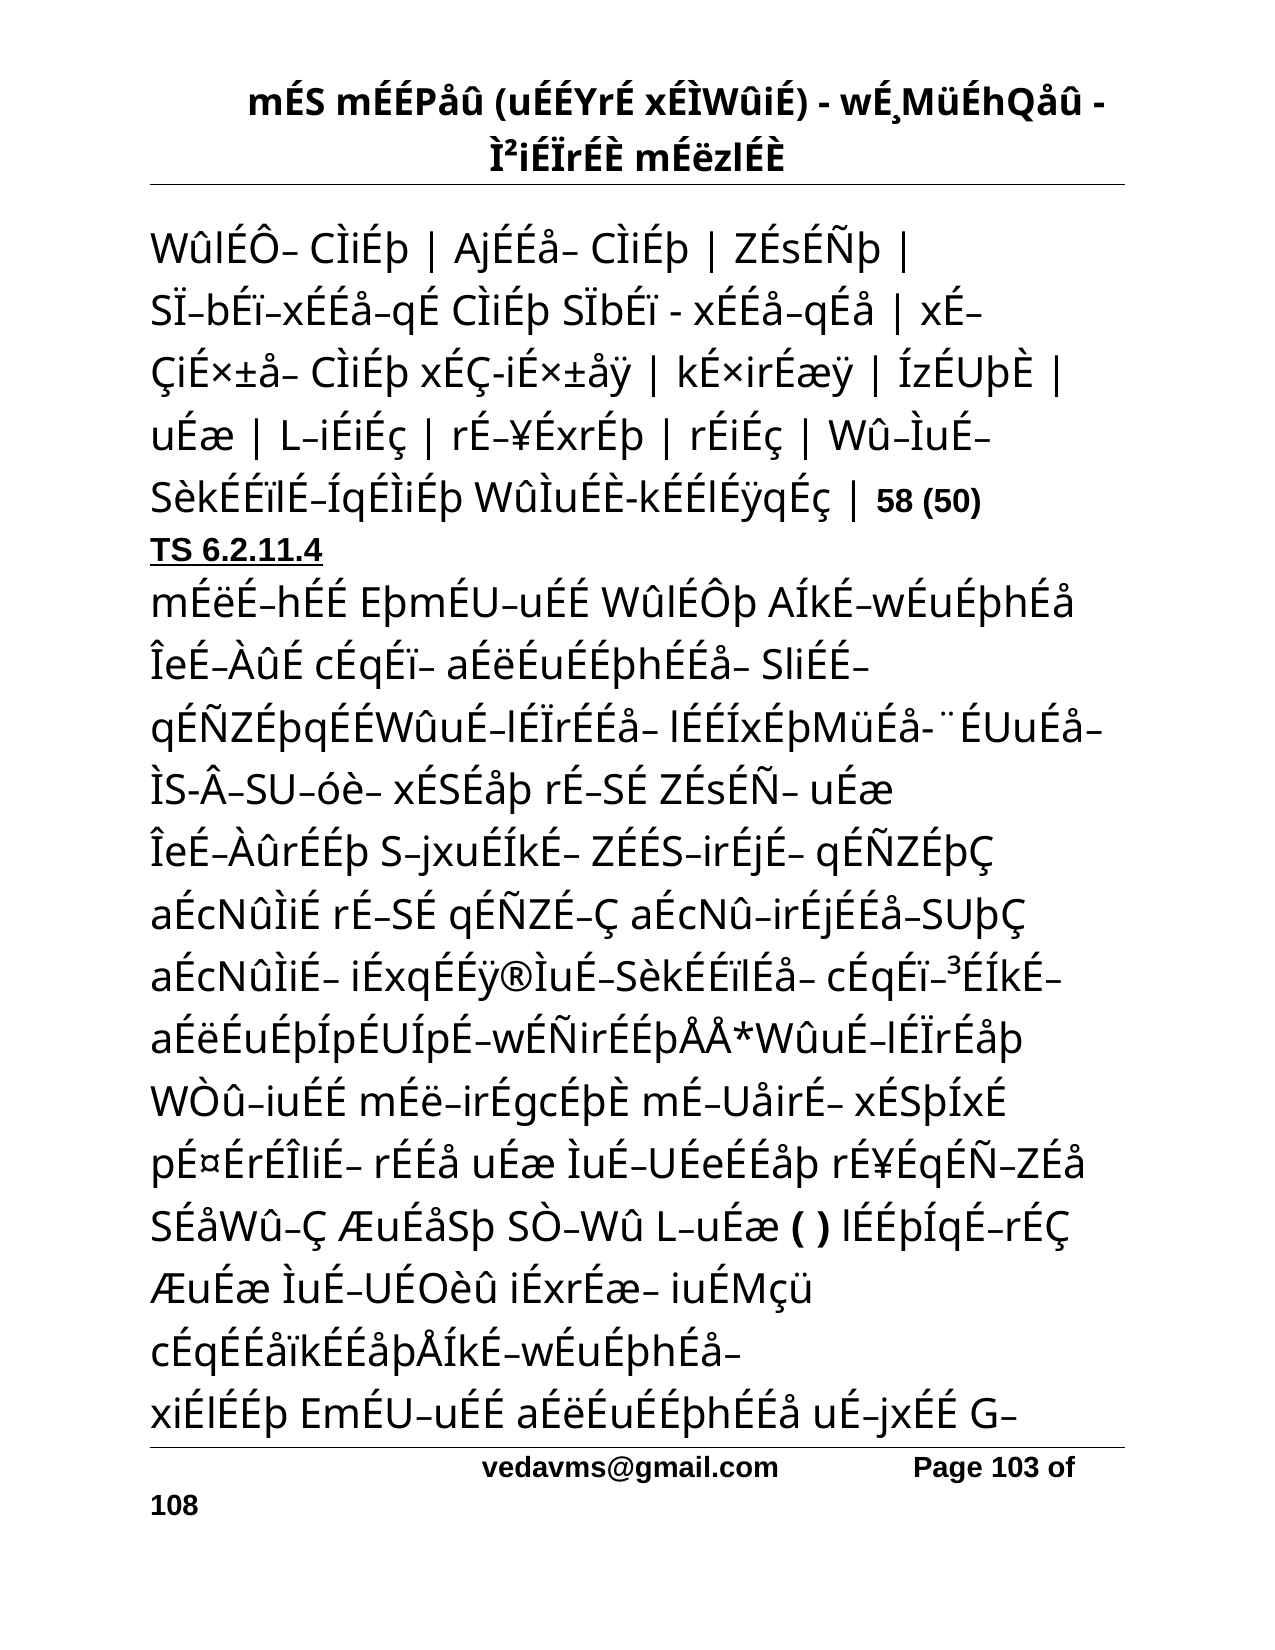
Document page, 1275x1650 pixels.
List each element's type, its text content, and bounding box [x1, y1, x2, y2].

text mÉëÉ–hÉÉ EþmÉU–uÉÉ WûlÉÔþ AÍkÉ–wÉuÉþhÉå ÎeÉ–ÀûÉ cÉqÉï– aÉëÉuÉÉþhÉÉå– SliÉÉ– [150, 573, 1125, 692]
text xiÉlÉÉþ EmÉU–uÉÉ aÉëÉuÉÉþhÉÉå uÉ–jxÉÉ G–ÎiuÉeÉÉåþ SÒWûÎliÉ– xÉÉåqÉ–È mÉrÉÉå– [150, 1384, 1125, 1441]
text ÎeÉ–ÀûrÉÉþ S–jxuÉÍkÉ– ZÉÉS–irÉjÉ– qÉÑZÉþÇ aÉcNûÌiÉ rÉ–SÉ qÉÑZÉ–Ç aÉcNû–irÉjÉÉå–SUþÇ aÉcNûÌiÉ– iÉxqÉÉÿ®ÌuÉ–SèkÉÉïlÉå– cÉqÉï–³ÉÍkÉ– aÉëÉuÉþÍpÉUÍpÉ–wÉÑirÉÉþÅÅ*WûuÉ–lÉÏrÉåþ WÒû–iuÉÉ mÉë–irÉgcÉþÈ mÉ–UåirÉ– xÉSþÍxÉ pÉ¤ÉrÉÎliÉ– rÉÉå uÉæ ÌuÉ–UÉeÉÉåþ rÉ¥ÉqÉÑ–ZÉå SÉåWû–Ç ÆuÉåSþ SÒ–Wû L–uÉæ ( ) lÉÉþÍqÉ–rÉÇ ÆuÉæ ÌuÉ–UÉOèû iÉxrÉæ– iuÉMçü cÉqÉÉåïkÉÉåþÅÍkÉ–wÉuÉþhÉå– [150, 822, 1125, 1378]
text SÏ–bÉï–xÉÉå–qÉ CÌiÉþ SÏbÉï - xÉÉå–qÉå | xÉ–ÇiÉ×±å– CÌiÉþ xÉÇ-iÉ×±åÿ | kÉ×irÉæÿ | ÍzÉUþÈ | uÉæ | L–iÉiÉç | rÉ–¥ÉxrÉþ | rÉiÉç | Wû–ÌuÉ–SèkÉÉïlÉ–ÍqÉÌiÉþ WûÌuÉÈ-kÉÉlÉÿqÉç | 58 (50) [150, 281, 1125, 525]
text TS 6.2.11.4 [150, 530, 1125, 569]
text qÉÑZÉþqÉÉWûuÉ–lÉÏrÉÉå– lÉÉÍxÉþMüÉå-¨ÉUuÉå–ÌS-Â–SU–óè– xÉSÉåþ rÉ–SÉ ZÉsÉÑ– uÉæ [150, 697, 1125, 817]
